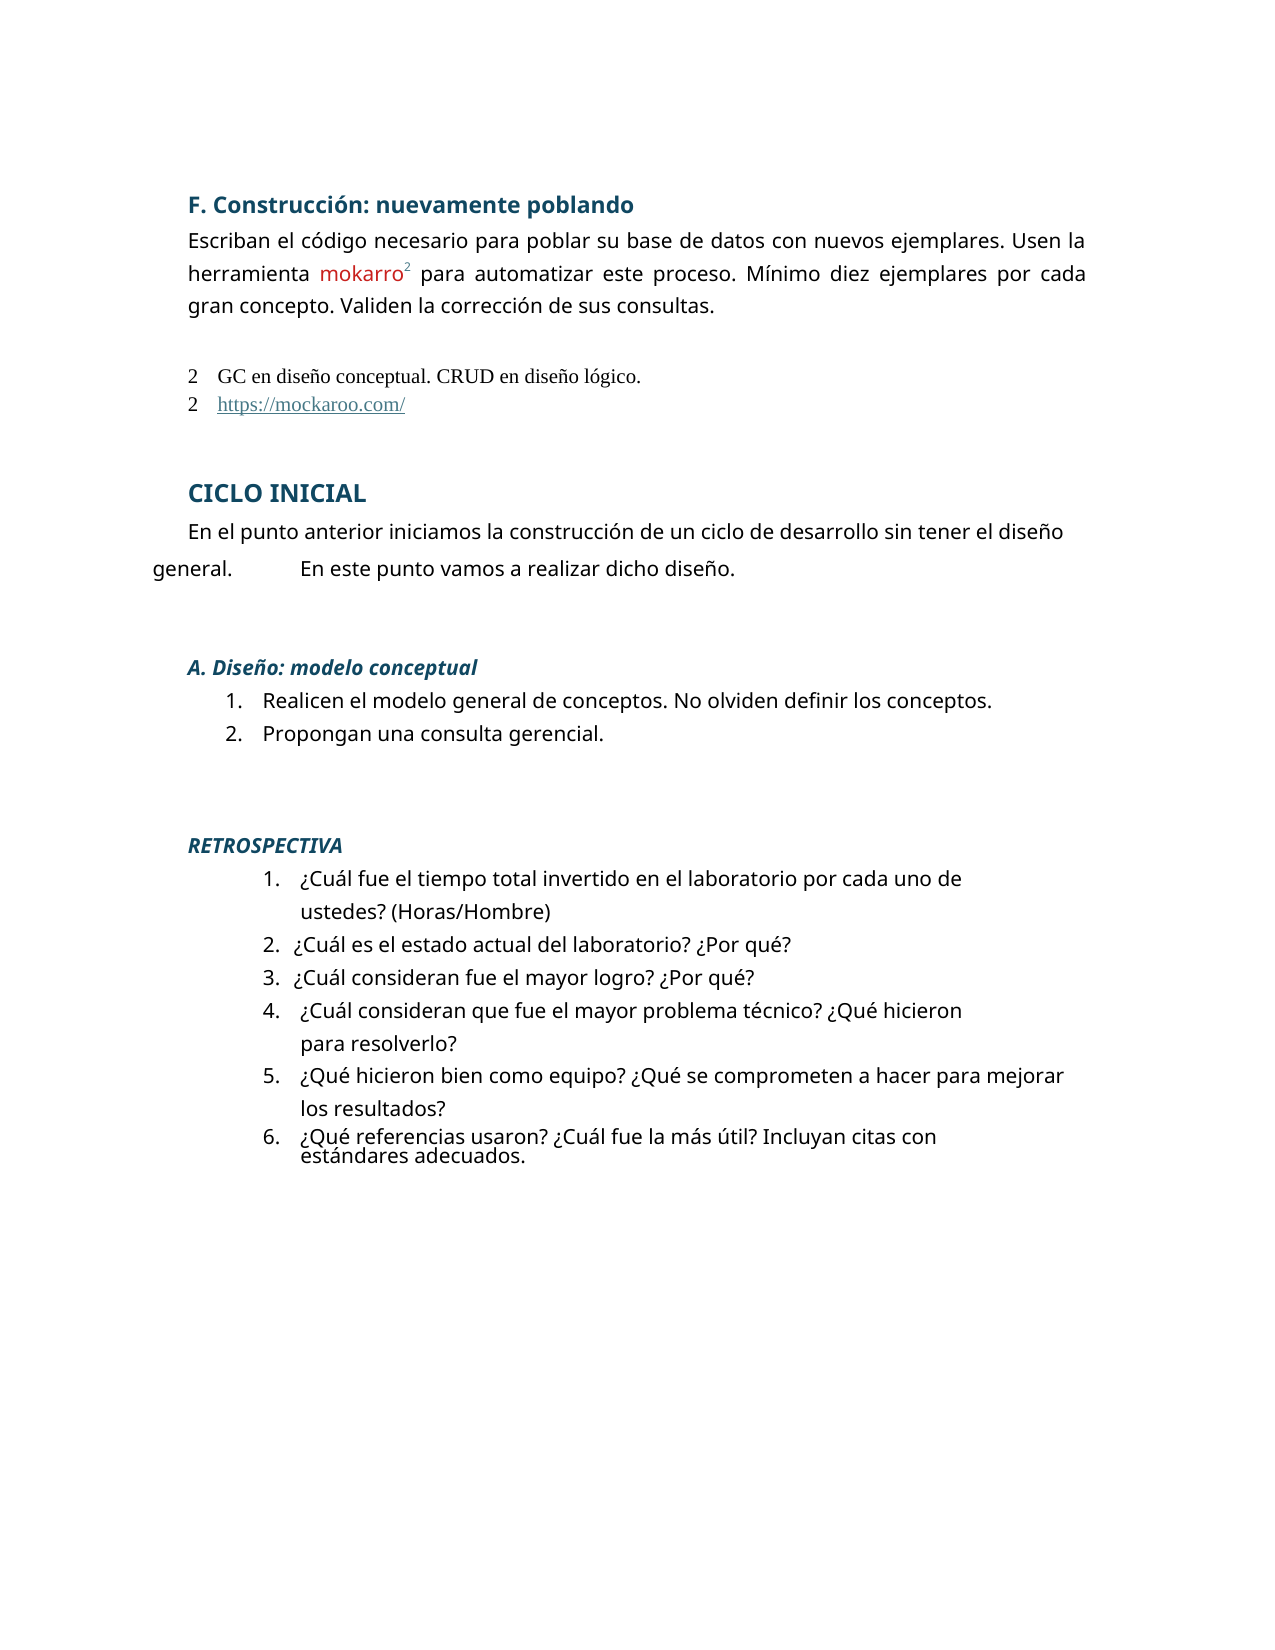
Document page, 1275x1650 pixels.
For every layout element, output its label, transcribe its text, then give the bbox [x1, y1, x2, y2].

text En el punto anterior iniciamos la construcción de un ciclo de desarrollo sin tener el diseño general. En este punto vamos a realizar dicho diseño. [152, 517, 1121, 584]
list ¿Qué referencias usaron? ¿Cuál fue la más útil? Incluyan citas con estándares adecuados. [263, 1127, 1038, 1170]
subtitle A. Diseño: modelo conceptual [188, 653, 1125, 682]
text Escriban el código necesario para poblar su base de datos con nuevos ejemplares. Usen la herramienta mokarro2 para automatizar este proceso. Mínimo diez ejemplares por cada gran concepto. Validen la corrección de sus consultas. [188, 226, 1087, 320]
subtitle RETROSPECTIVA [188, 831, 1125, 860]
list ¿Qué hicieron bien como equipo? ¿Qué se comprometen a hacer para mejorar los resultados? [263, 1062, 1086, 1123]
subtitle CICLO INICIAL [188, 476, 1125, 510]
list ¿Cuál consideran fue el mayor logro? ¿Por qué? [263, 963, 1125, 991]
list Realicen el modelo general de conceptos. No olviden definir los conceptos. [225, 686, 1125, 714]
list ¿Cuál consideran que fue el mayor problema técnico? ¿Qué hicieron para resolverlo? [263, 996, 985, 1057]
list ¿Cuál es el estado actual del laboratorio? ¿Por qué? [263, 930, 1125, 958]
list Propongan una consulta gerencial. [225, 719, 1125, 747]
list ¿Cuál fue el tiempo total invertido en el laboratorio por cada uno de ustedes? (Horas/Hombre) [263, 864, 1028, 926]
list GC en diseño conceptual. CRUD en diseño lógico. [188, 364, 1125, 388]
subtitle F. Construcción: nuevamente poblando [188, 189, 1125, 221]
list https://mockaroo.com/ [188, 392, 1125, 416]
